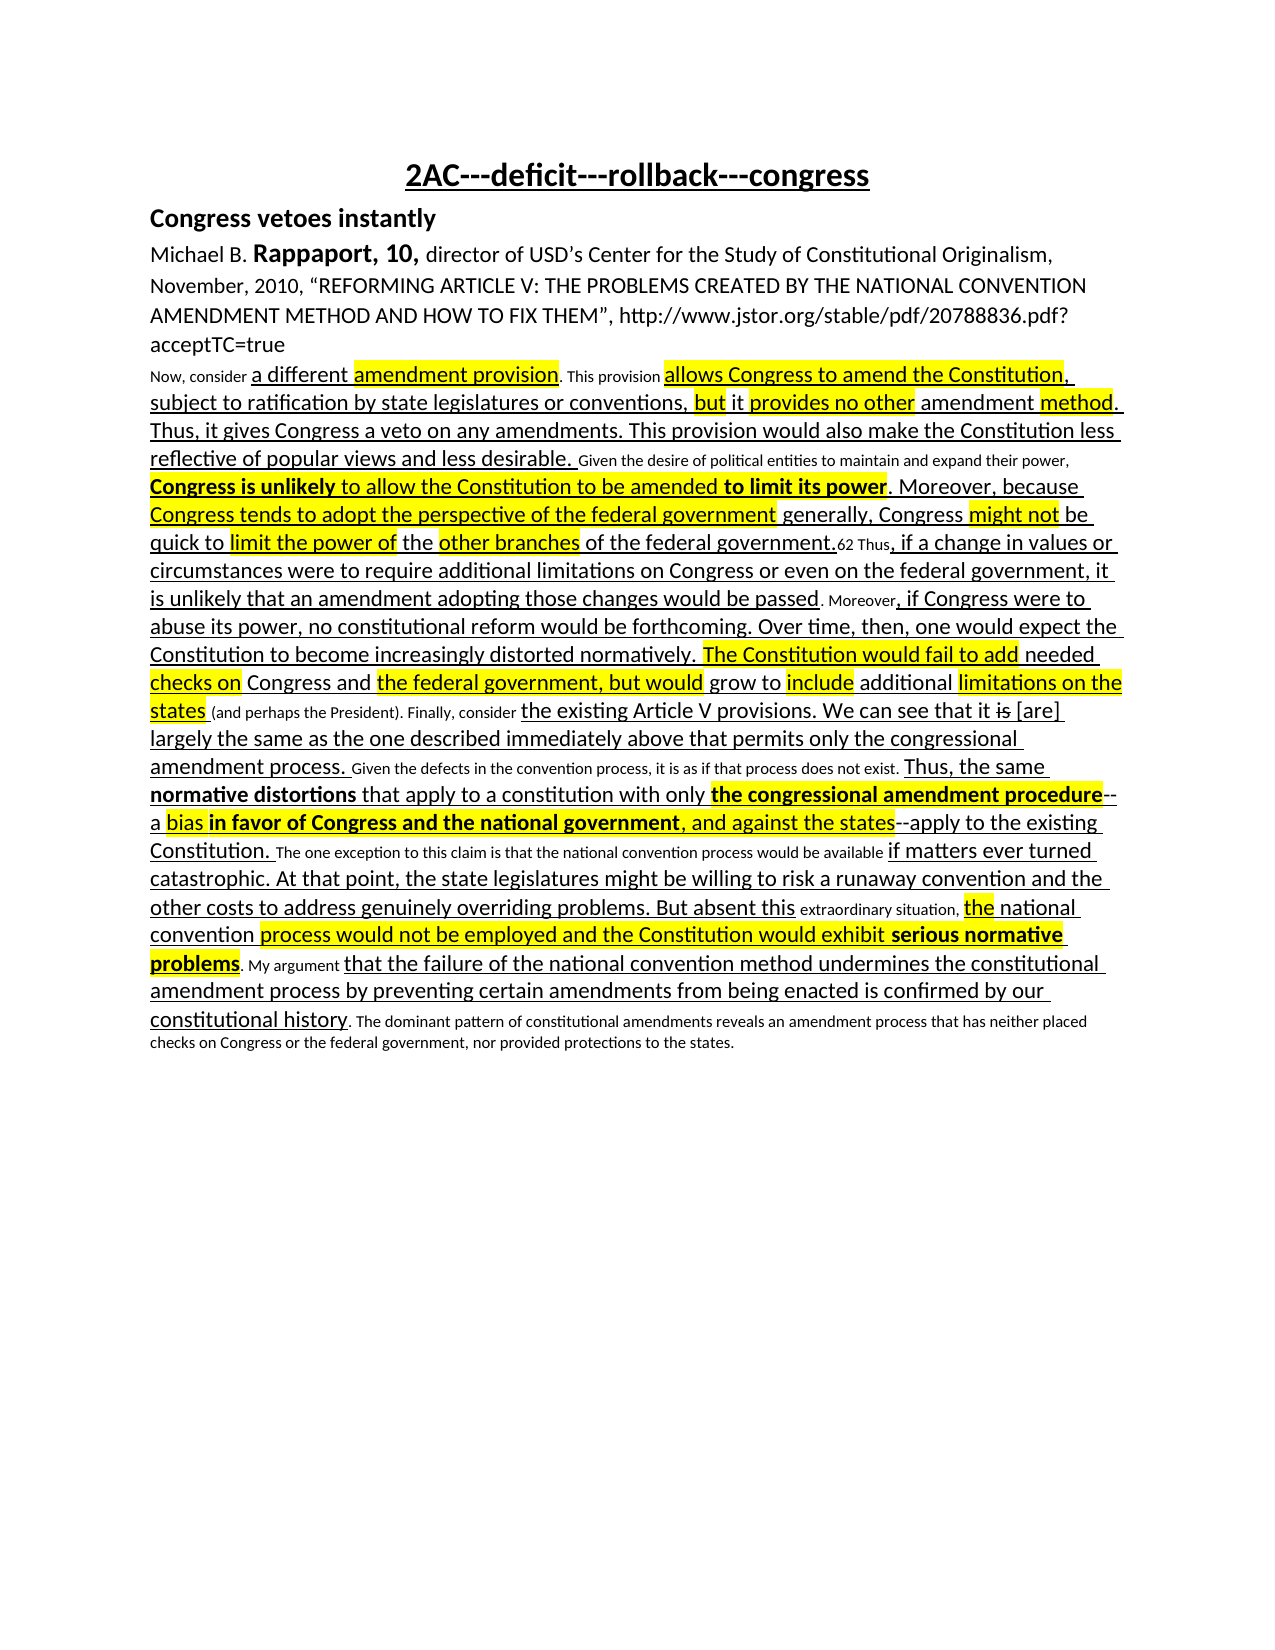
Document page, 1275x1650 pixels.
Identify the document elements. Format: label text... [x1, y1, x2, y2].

text 2AC---deficit---rollback---congress [150, 154, 1125, 195]
text Congress vetoes instantly [150, 201, 1125, 234]
text Michael B. Rappaport, 10, director of USD’s Center for the Study of Constitutional Originalism, November, 2010, “REFORMING ARTICLE V: THE PROBLEMS CREATED BY THE NATIONAL CONVENTION AMENDMENT METHOD AND HOW TO FIX THEM”, http://www.jstor.org/stable/pdf/20788836.pdf?acceptTC=true [150, 236, 1125, 358]
text Now, consider a different amendment provision. This provision allows Congress to amend the Constitution, subject to ratification by state legislatures or conventions, but it provides no other amendment method. Thus, it gives Congress a veto on any amendments. This provision would also make the Constitution less reflective of popular views and less desirable. Given the desire of political entities to maintain and expand their power, Congress is unlikely to allow the Constitution to be amended to limit its power. Moreover, because Congress tends to adopt the perspective of the federal government generally, Congress might not be quick to limit the power of the other branches of the federal government.62 Thus, if a change in values or circumstances were to require additional limitations on Congress or even on the federal government, it is unlikely that an amendment adopting those changes would be passed. Moreover, if Congress were to abuse its power, no constitutional reform would be forthcoming. Over time, then, one would expect the Constitution to become increasingly distorted normatively. The Constitution would fail to add needed checks on Congress and the federal government, but would grow to include additional limitations on the states (and perhaps the President). Finally, consider the existing Article V provisions. We can see that it is [are] largely the same as the one described immediately above that permits only the congressional amendment process. Given the defects in the convention process, it is as if that process does not exist. Thus, the same normative distortions that apply to a constitution with only the congressional amendment procedure--a bias in favor of Congress and the national government, and against the states--apply to the existing Constitution. The one exception to this claim is that the national convention process would be available if matters ever turned catastrophic. At that point, the state legislatures might be willing to risk a runaway convention and the other costs to address genuinely overriding problems. But absent this extraordinary situation, the national convention process would not be employed and the Constitution would exhibit serious normative problems. My argument that the failure of the national convention method undermines the constitutional amendment process by preventing certain amendments from being enacted is confirmed by our constitutional history. The dominant pattern of constitutional amendments reveals an amendment process that has neither placed checks on Congress or the federal government, nor provided protections to the states. [150, 360, 1125, 1053]
